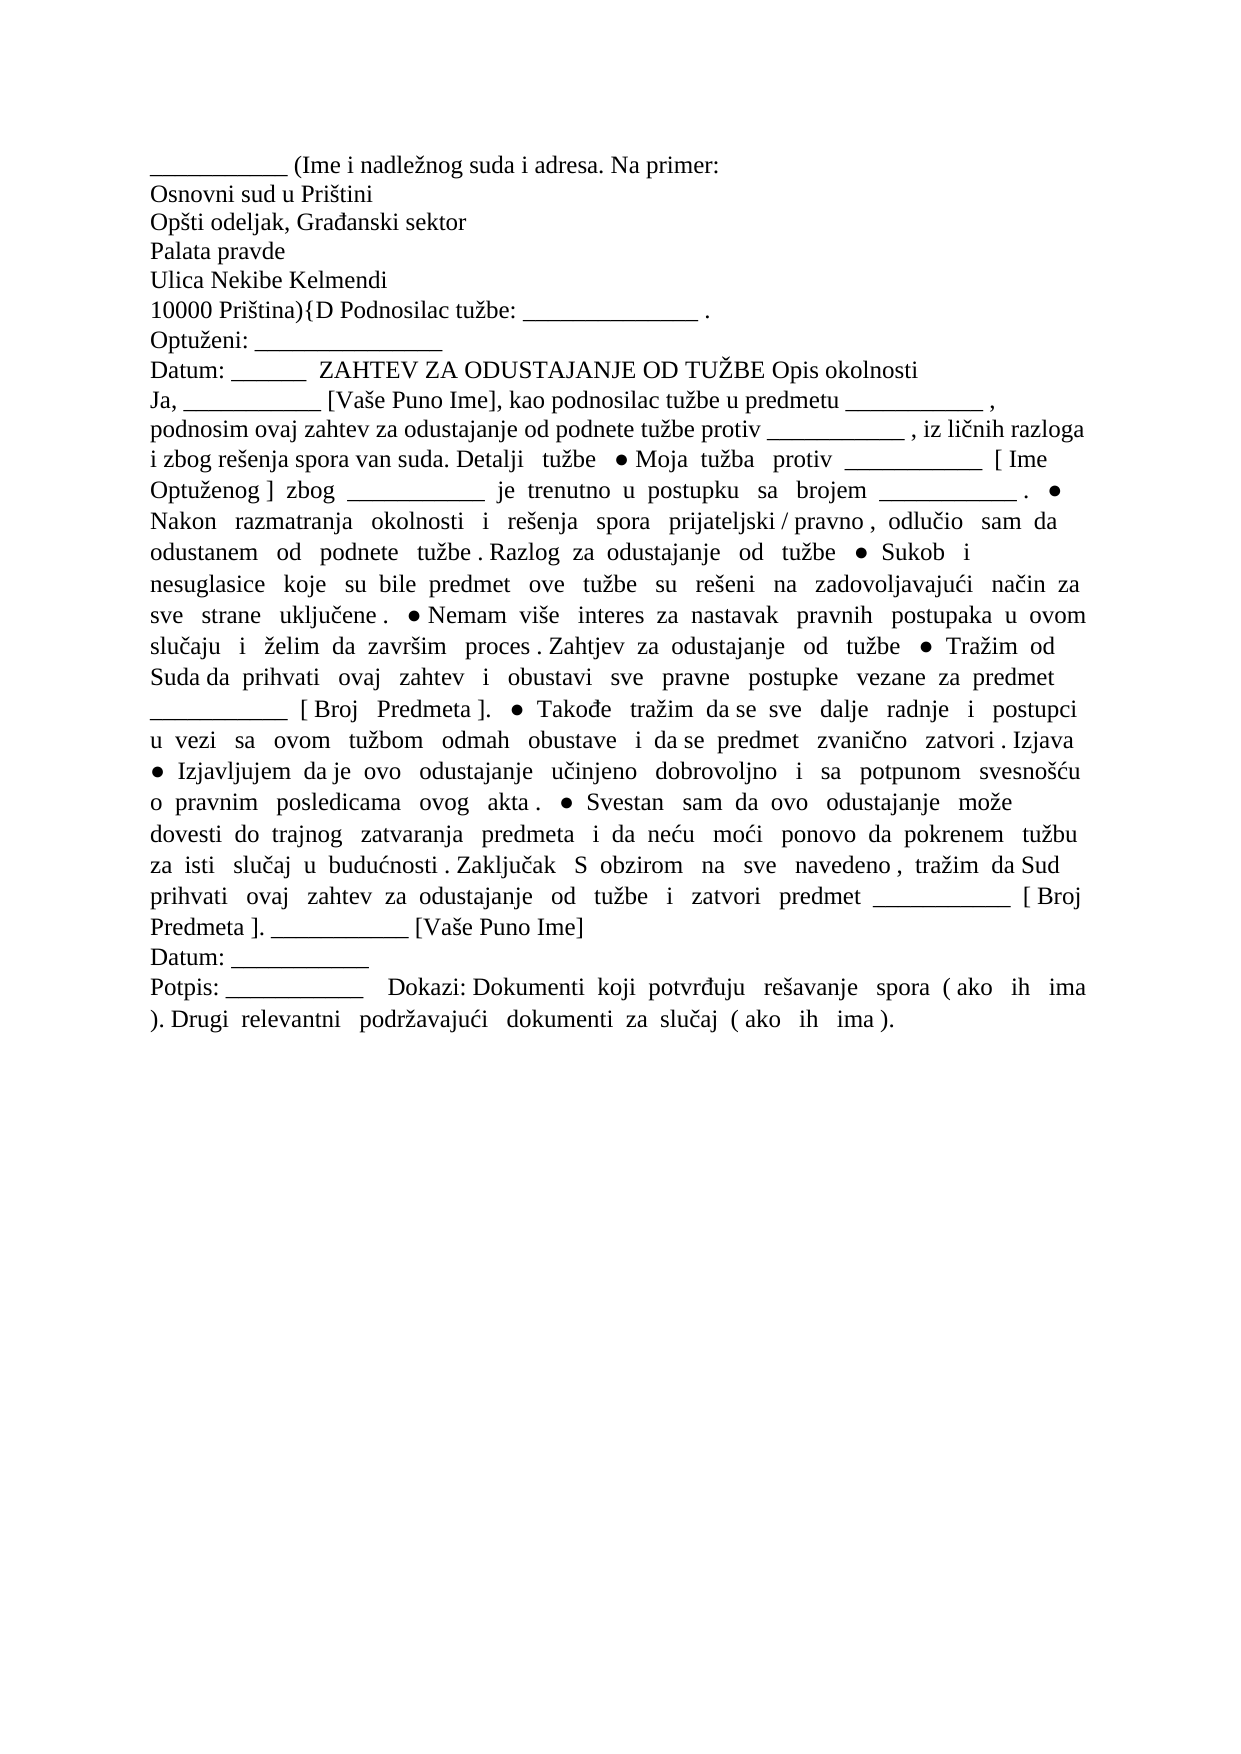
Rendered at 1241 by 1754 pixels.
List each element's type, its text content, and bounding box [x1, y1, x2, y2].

text ___________ (Ime i nadležnog suda i adresa. Na primer:Osnovni sud u PrištiniOpšti odeljak, Građanski sektorPalata pravdeUlica Nekibe Kelmendi10000 Priština){D Podnosilac tužbe: ______________ .Optuženi: _______________ Datum: ______ ZAHTEV ZA ODUSTAJANJE OD TUŽBE Opis okolnostiJa, ___________ [Vaše Puno Ime], kao podnosilac tužbe u predmetu ___________ , podnosim ovaj zahtev za odustajanje od podnete tužbe protiv ___________ , iz ličnih razloga i zbog rešenja spora van suda. Detalji tužbe ● Moja tužba protiv ___________ [ Ime Optuženog ] zbog ___________ je trenutno u postupku sa brojem ___________ . ● Nakon razmatranja okolnosti i rešenja spora prijateljski / pravno , odlučio sam da odustanem od podnete tužbe . Razlog za odustajanje od tužbe ● Sukob i nesuglasice koje su bile predmet ove tužbe su rešeni na zadovoljavajući način za sve strane uključene . ● Nemam više interes za nastavak pravnih postupaka u ovom slučaju i želim da završim proces . Zahtjev za odustajanje od tužbe ● Tražim od Suda da prihvati ovaj zahtev i obustavi sve pravne postupke vezane za predmet ___________ [ Broj Predmeta ]. ● Takođe tražim da se sve dalje radnje i postupci u vezi sa ovom tužbom odmah obustave i da se predmet zvanično zatvori . Izjava ● Izjavljujem da je ovo odustajanje učinjeno dobrovoljno i sa potpunom svesnošću o pravnim posledicama ovog akta . ● Svestan sam da ovo odustajanje može dovesti do trajnog zatvaranja predmeta i da neću moći ponovo da pokrenem tužbu za isti slučaj u budućnosti . Zaključak S obzirom na sve navedeno , tražim da Sud prihvati ovaj zahtev za odustajanje od tužbe i zatvori predmet ___________ [ Broj Predmeta ]. ___________ [Vaše Puno Ime]Datum: ___________ Potpis: ___________ Dokazi: Dokumenti koji potvrđuju rešavanje spora ( ako ih ima ). Drugi relevantni podržavajući dokumenti za slučaj ( ako ih ima ). [150, 150, 1090, 1034]
